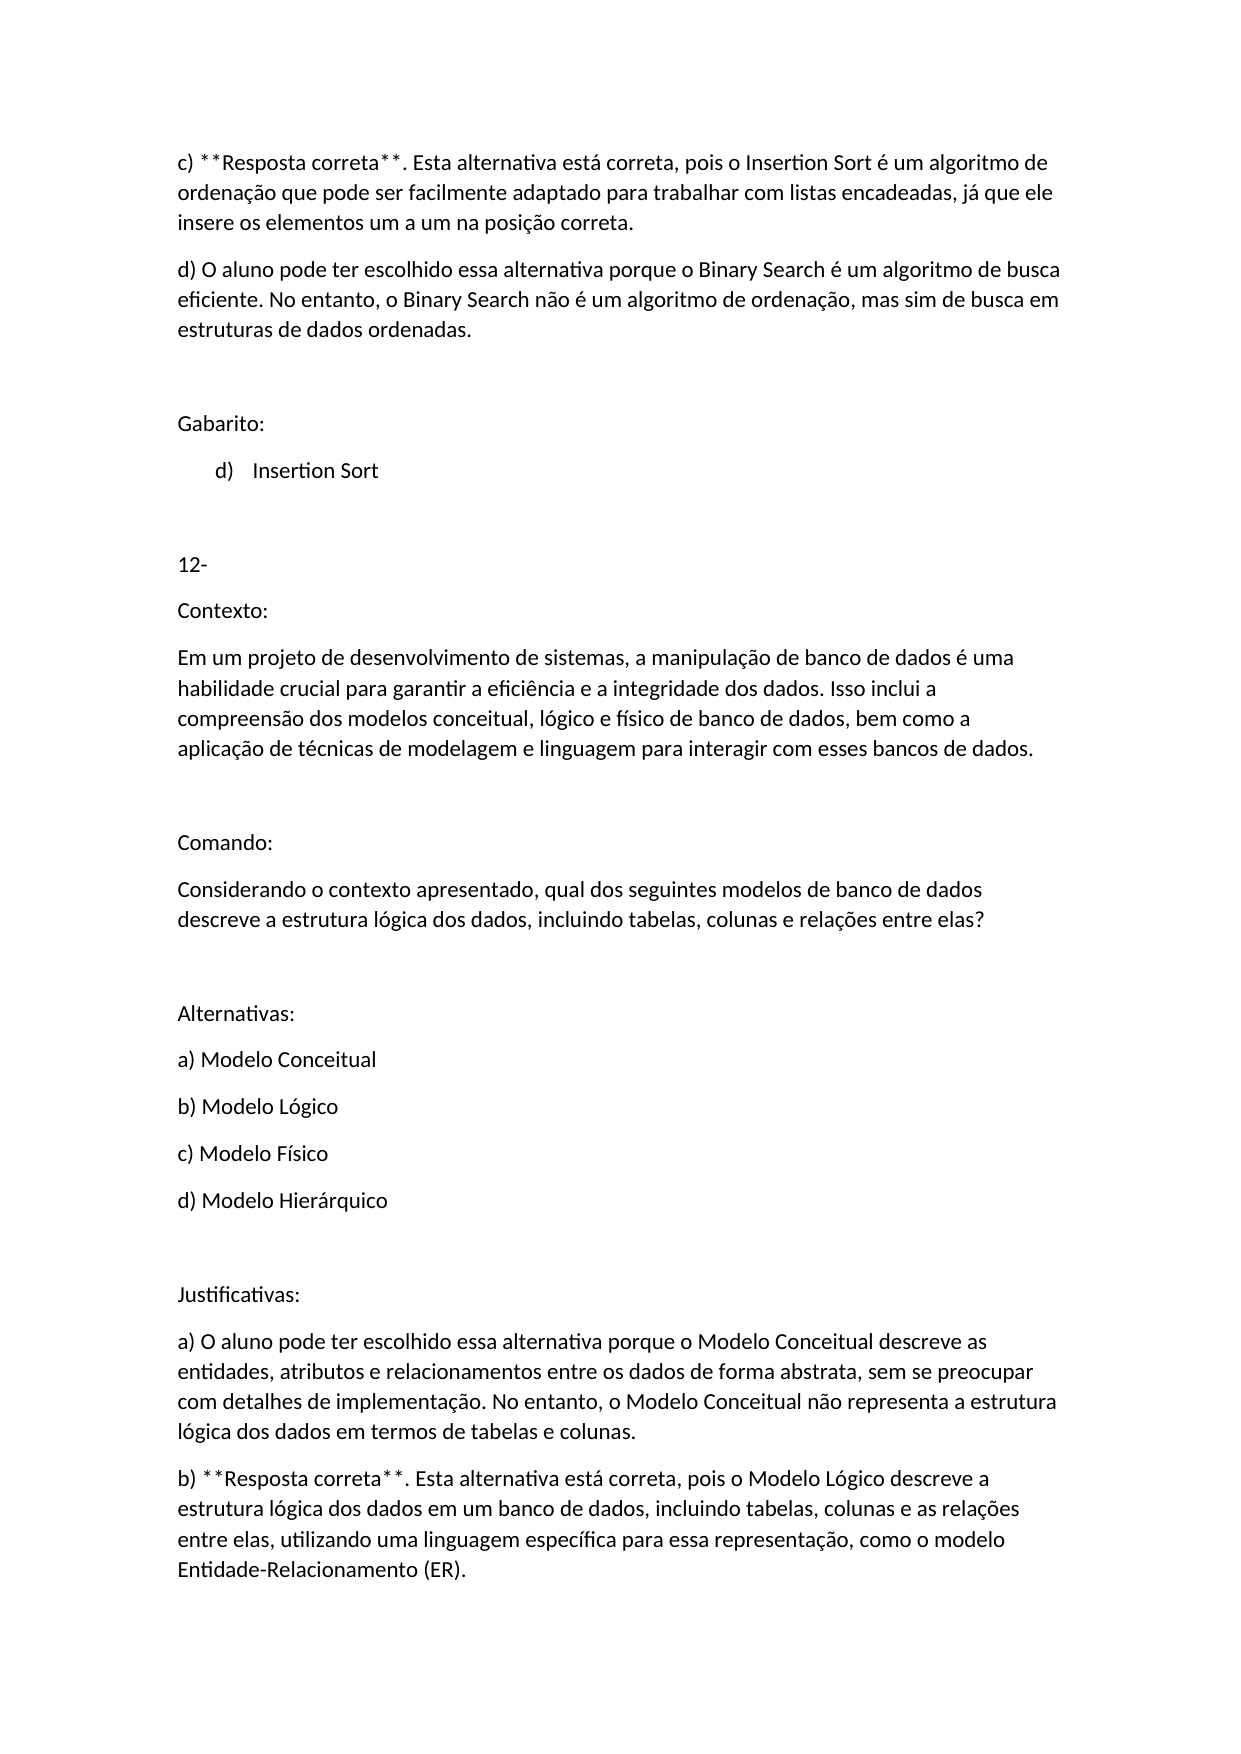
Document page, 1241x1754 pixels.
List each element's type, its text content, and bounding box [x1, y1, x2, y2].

text a) Modelo Conceitual [177, 1046, 1063, 1073]
text 12- [177, 550, 1063, 578]
text b) Modelo Lógico [177, 1092, 1063, 1120]
text c) Modelo Físico [177, 1139, 1063, 1167]
list Insertion Sort [215, 456, 1063, 484]
text c) **Resposta correta**. Esta alternativa está correta, pois o Insertion Sort é um algoritmo de ordenação que pode ser facilmente adaptado para trabalhar com listas encadeadas, já que ele insere os elementos um a um na posição correta. [177, 148, 1063, 236]
text d) O aluno pode ter escolhido essa alternativa porque o Binary Search é um algoritmo de busca eficiente. No entanto, o Binary Search não é um algoritmo de ordenação, mas sim de busca em estruturas de dados ordenadas. [177, 255, 1063, 343]
text Justificativas: [177, 1280, 1063, 1308]
text a) O aluno pode ter escolhido essa alternativa porque o Modelo Conceitual descreve as entidades, atributos e relacionamentos entre os dados de forma abstrata, sem se preocupar com detalhes de implementação. No entanto, o Modelo Conceitual não representa a estrutura lógica dos dados em termos de tabelas e colunas. [177, 1327, 1063, 1445]
text Gabarito: [177, 409, 1063, 437]
text b) **Resposta correta**. Esta alternativa está correta, pois o Modelo Lógico descreve a estrutura lógica dos dados em um banco de dados, incluindo tabelas, colunas e as relações entre elas, utilizando uma linguagem específica para essa representação, como o modelo Entidade-Relacionamento (ER). [177, 1464, 1063, 1583]
text d) Modelo Hierárquico [177, 1186, 1063, 1214]
text Considerando o contexto apresentado, qual dos seguintes modelos de banco de dados descreve a estrutura lógica dos dados, incluindo tabelas, colunas e relações entre elas? [177, 875, 1063, 933]
text Alternativas: [177, 999, 1063, 1027]
text Comando: [177, 828, 1063, 856]
text Contexto: [177, 597, 1063, 624]
text Em um projeto de desenvolvimento de sistemas, a manipulação de banco de dados é uma habilidade crucial para garantir a eficiência e a integridade dos dados. Isso inclui a compreensão dos modelos conceitual, lógico e físico de banco de dados, bem como a aplicação de técnicas de modelagem e linguagem para interagir com esses bancos de dados. [177, 643, 1063, 762]
